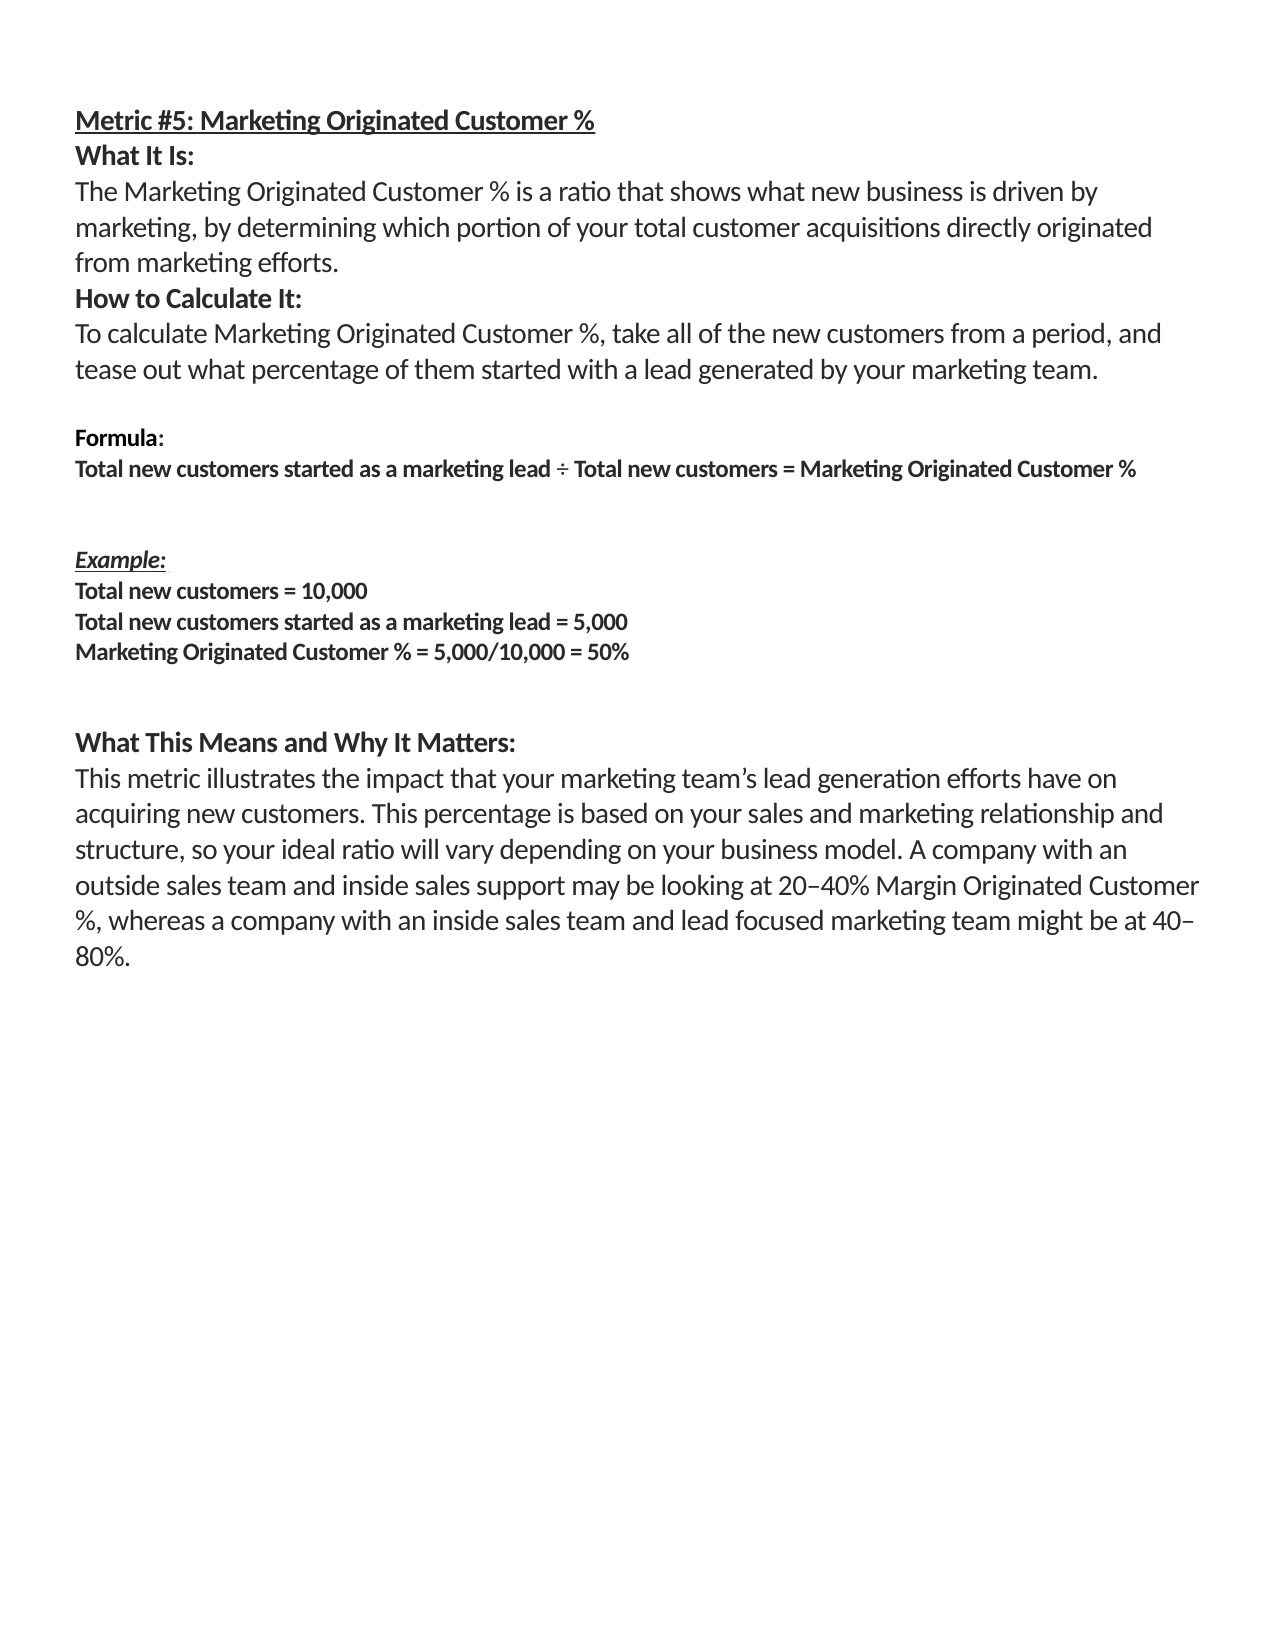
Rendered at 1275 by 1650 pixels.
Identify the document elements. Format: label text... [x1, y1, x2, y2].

text What This Means and Why It Matters: [75, 724, 1200, 760]
text How to Calculate It: [75, 280, 1200, 316]
text Total new customers = 10,000 [75, 575, 1200, 606]
text What It Is: [75, 137, 1200, 173]
text Total new customers started as a marketing lead ÷ Total new customers = Marketing Originated Customer % [75, 453, 1200, 483]
text To calculate Marketing Originated Customer %, take all of the new customers from a period, and tease out what percentage of them started with a lead generated by your marketing team. [75, 316, 1200, 387]
text This metric illustrates the impact that your marketing team’s lead generation efforts have on acquiring new customers. This percentage is based on your sales and marketing relationship and structure, so your ideal ratio will vary depending on your business model. A company with an outside sales team and inside sales support may be looking at 20–40% Margin Originated Customer %, whereas a company with an inside sales team and lead focused marketing team might be at 40–80%. [75, 760, 1200, 973]
text Example: [75, 544, 1200, 575]
text Formula: [75, 422, 1200, 453]
text The Marketing Originated Customer % is a ratio that shows what new business is driven by marketing, by determining which portion of your total customer acquisitions directly originated from marketing efforts. [75, 173, 1200, 280]
text Total new customers started as a marketing lead = 5,000 [75, 606, 1200, 636]
text Marketing Originated Customer % = 5,000/10,000 = 50% [75, 636, 1200, 667]
text Metric #5: Marketing Originated Customer % [75, 75, 1200, 137]
